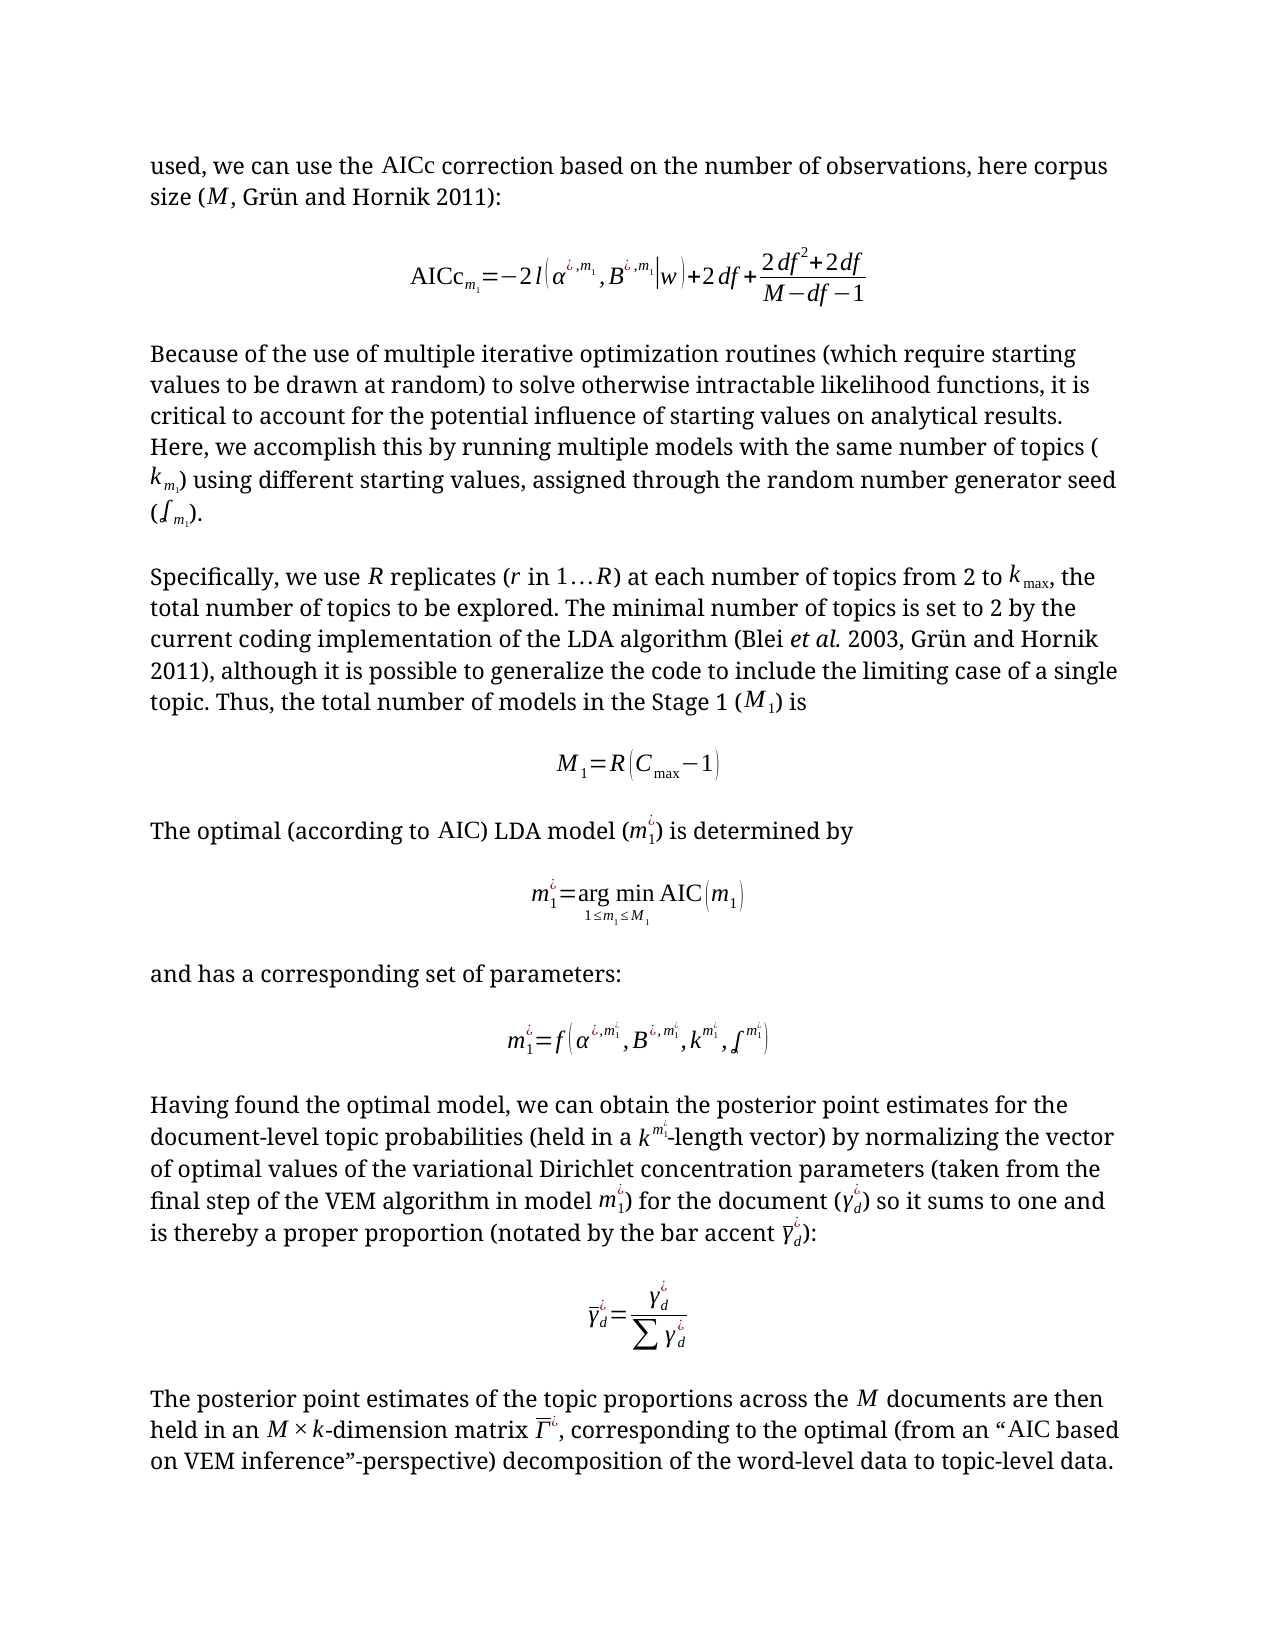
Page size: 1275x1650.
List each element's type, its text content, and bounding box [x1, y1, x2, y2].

text Specifically, we use replicates ( in ) at each number of topics from 2 to , the total number of topics to be explored. The minimal number of topics is set to 2 by the current coding implementation of the LDA algorithm (Blei et al. 2003, Grün and Hornik 2011), although it is possible to generalize the code to include the limiting case of a single topic. Thus, the total number of models in the Stage 1 () is [150, 561, 1125, 717]
text Because of the use of multiple iterative optimization routines (which require starting values to be drawn at random) to solve otherwise intractable likelihood functions, it is critical to account for the potential influence of starting values on analytical results. Here, we accomplish this by running multiple models with the same number of topics () using different starting values, assigned through the random number generator seed (). [150, 337, 1125, 529]
text and has a corresponding set of parameters: [150, 958, 1125, 989]
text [150, 150, 1125, 212]
text Having found the optimal model, we can obtain the posterior point estimates for the document-level topic probabilities (held in a -length vector) by normalizing the vector of optimal values of the variational Dirichlet concentration parameters (taken from the final step of the VEM algorithm in model ) for the document () so it sums to one and is thereby a proper proportion (notated by the bar accent ): [150, 1089, 1125, 1249]
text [150, 1382, 1125, 1476]
text The optimal (according to ) LDA model () is determined by [150, 814, 1125, 847]
